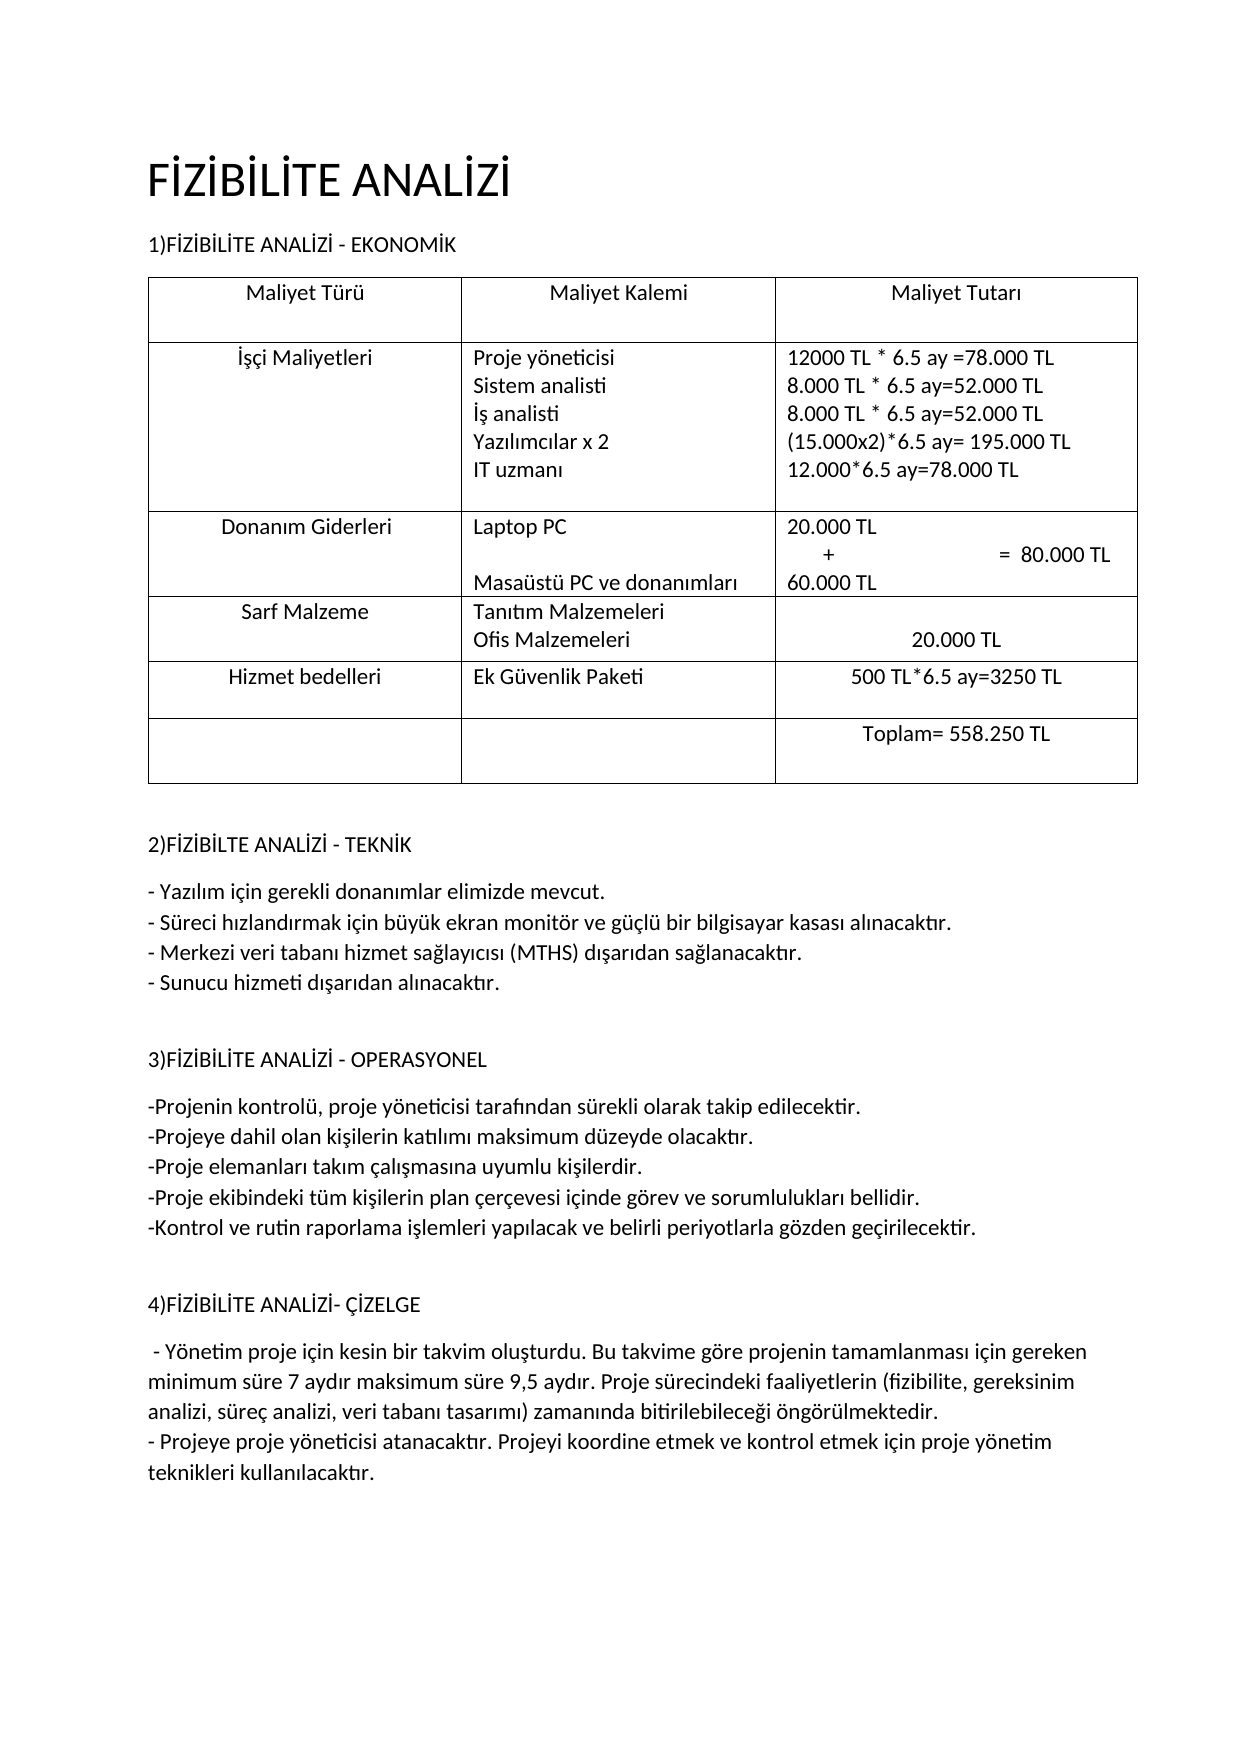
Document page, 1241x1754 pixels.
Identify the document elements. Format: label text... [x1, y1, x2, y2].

text - Yazılım için gerekli donanımlar elimizde mevcut. - Süreci hızlandırmak için büyük ekran monitör ve güçlü bir bilgisayar kasası alınacaktır. - Merkezi veri tabanı hizmet sağlayıcısı (MTHS) dışarıdan sağlanacaktır. - Sunucu hizmeti dışarıdan alınacaktır. [148, 877, 1093, 996]
table_cell [149, 719, 461, 783]
text 2)FİZİBİLTE ANALİZİ - TEKNİK [148, 831, 1093, 859]
text 4)FİZİBİLİTE ANALİZİ- ÇİZELGE [148, 1290, 1093, 1318]
text -Proje elemanları takım çalışmasına uyumlu kişilerdir. [148, 1152, 1093, 1181]
text -Projeye dahil olan kişilerin katılımı maksimum düzeyde olacaktır. [148, 1122, 1093, 1150]
table_cell Donanım Giderleri [149, 512, 461, 596]
text - Yönetim proje için kesin bir takvim oluşturdu. Bu takvime göre projenin tamamlanması için gereken minimum süre 7 aydır maksimum süre 9,5 aydır. Proje sürecindeki faaliyetlerin (fizibilite, gereksinim analizi, süreç analizi, veri tabanı tasarımı) zamanında bitirilebileceği öngörülmektedir. - Projeye proje yöneticisi atanacaktır. Projeyi koordine etmek ve kontrol etmek için proje yönetim teknikleri kullanılacaktır. [148, 1337, 1093, 1486]
table_header Maliyet Kalemi [462, 278, 775, 342]
text FİZİBİLİTE ANALİZİ [148, 148, 1093, 209]
table_cell 12000 TL * 6.5 ay =78.000 TL 8.000 TL * 6.5 ay=52.000 TL 8.000 TL * 6.5 ay=52.000 TL (15.000x2)*6.5 ay= 195.000 TL 12.000*6.5 ay=78.000 TL [776, 343, 1137, 511]
table_cell Proje yöneticisi Sistem analisti İş analisti Yazılımcılar x 2 IT uzmanı [462, 343, 775, 511]
table_cell Laptop PC Masaüstü PC ve donanımları [462, 512, 775, 596]
table_cell İşçi Maliyetleri [149, 343, 461, 511]
table_header Maliyet Türü [149, 278, 461, 342]
table_cell Sarf Malzeme [149, 597, 461, 661]
text -Proje ekibindeki tüm kişilerin plan çerçevesi içinde görev ve sorumlulukları bellidir. [148, 1183, 1093, 1211]
text -Kontrol ve rutin raporlama işlemleri yapılacak ve belirli periyotlarla gözden geçirilecektir. [148, 1213, 1093, 1241]
table_cell 500 TL*6.5 ay=3250 TL [776, 662, 1137, 718]
table_cell 20.000 TL [776, 597, 1137, 661]
text 1)FİZİBİLİTE ANALİZİ - EKONOMİK [148, 230, 1093, 258]
table_cell Ek Güvenlik Paketi [462, 662, 775, 718]
table_cell Tanıtım Malzemeleri Ofis Malzemeleri [462, 597, 775, 661]
table_cell 20.000 TL + = 80.000 TL 60.000 TL [776, 512, 1137, 596]
table_cell [462, 719, 775, 783]
text -Projenin kontrolü, proje yöneticisi tarafından sürekli olarak takip edilecektir. [148, 1092, 1093, 1120]
text 3)FİZİBİLİTE ANALİZİ - OPERASYONEL [148, 1045, 1093, 1073]
table_cell Hizmet bedelleri [149, 662, 461, 718]
table_cell Toplam= 558.250 TL [776, 719, 1137, 783]
table_header Maliyet Tutarı [776, 278, 1137, 342]
